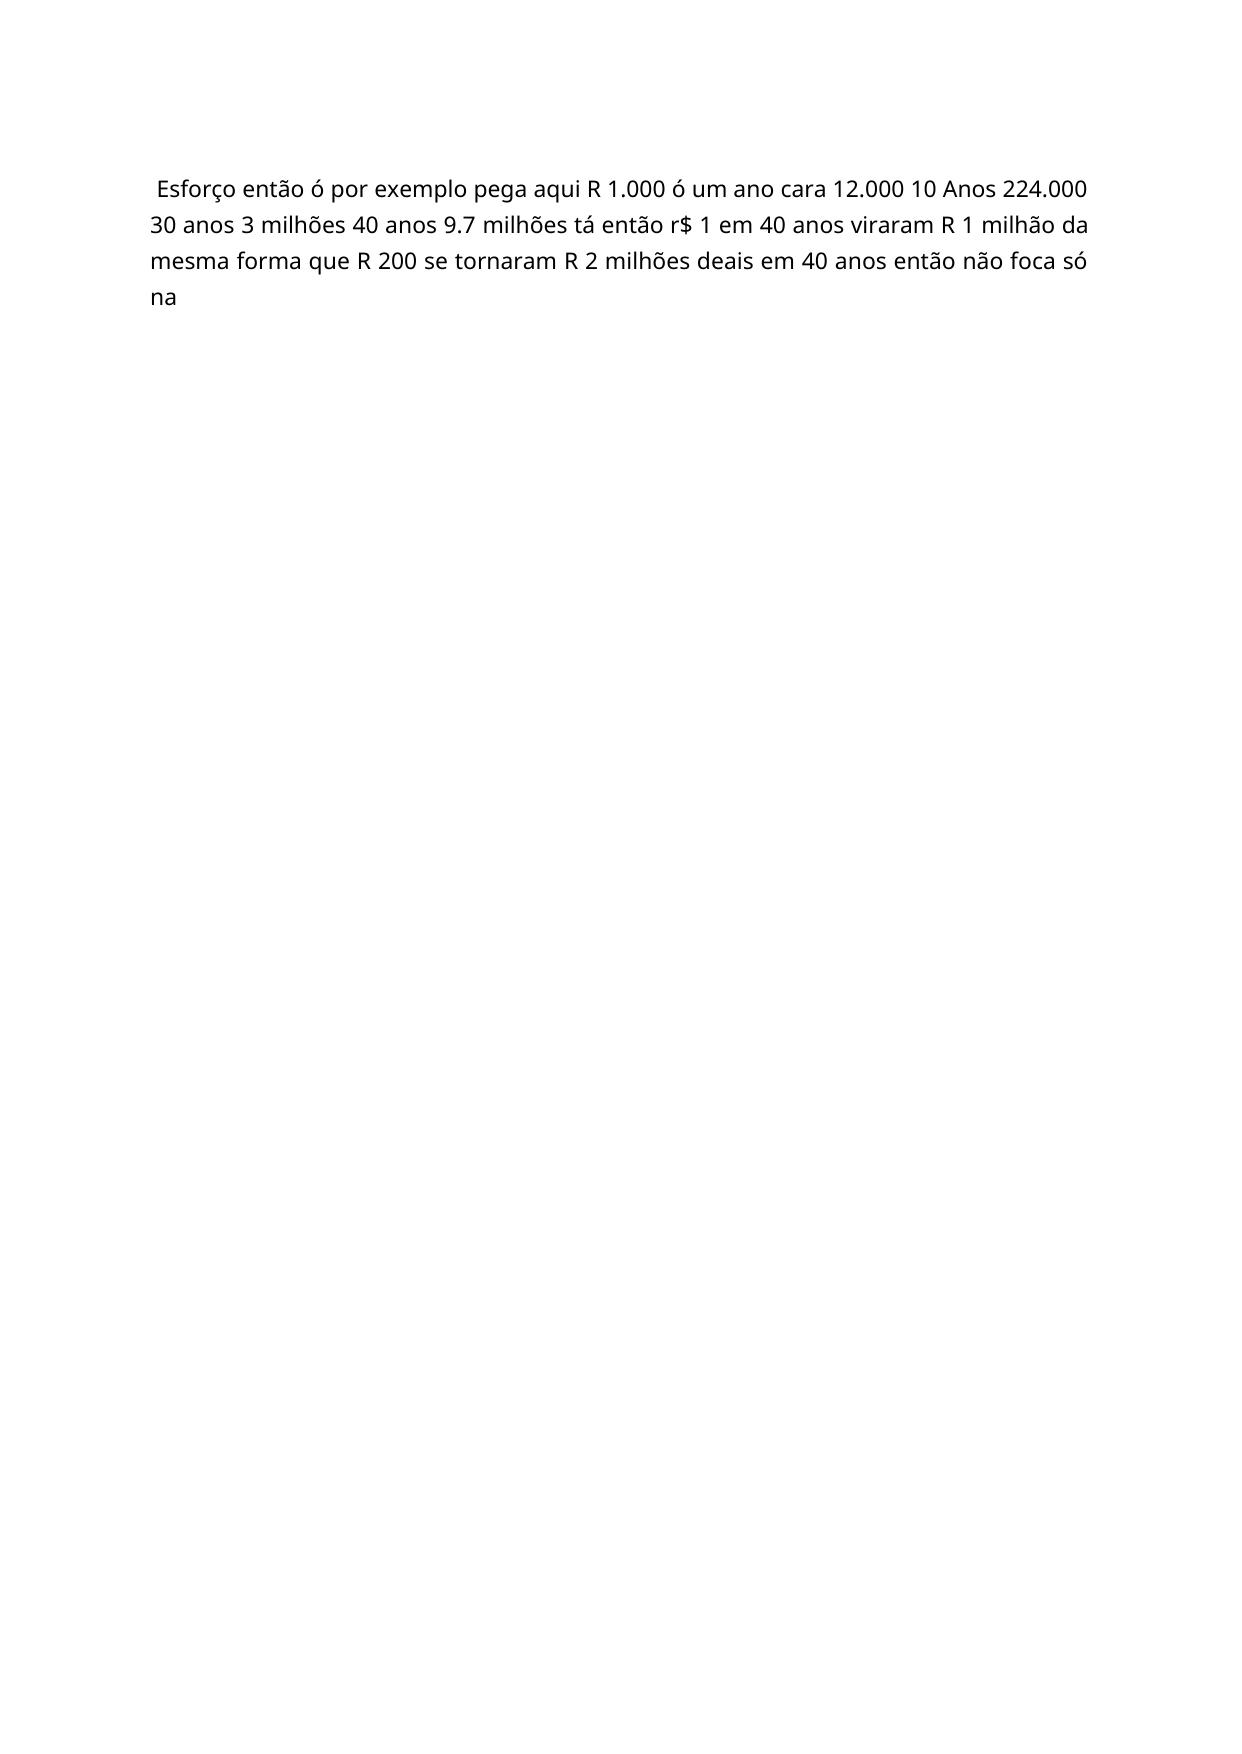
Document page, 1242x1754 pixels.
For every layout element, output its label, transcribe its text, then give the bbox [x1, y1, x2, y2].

text Esforço então ó por exemplo pega aqui R 1.000 ó um ano cara 12.000 10 Anos 224.000 30 anos 3 milhões 40 anos 9.7 milhões tá então r$ 1 em 40 anos viraram R 1 milhão da mesma forma que R 200 se tornaram R 2 milhões deais em 40 anos então não foca só na [150, 173, 1088, 312]
